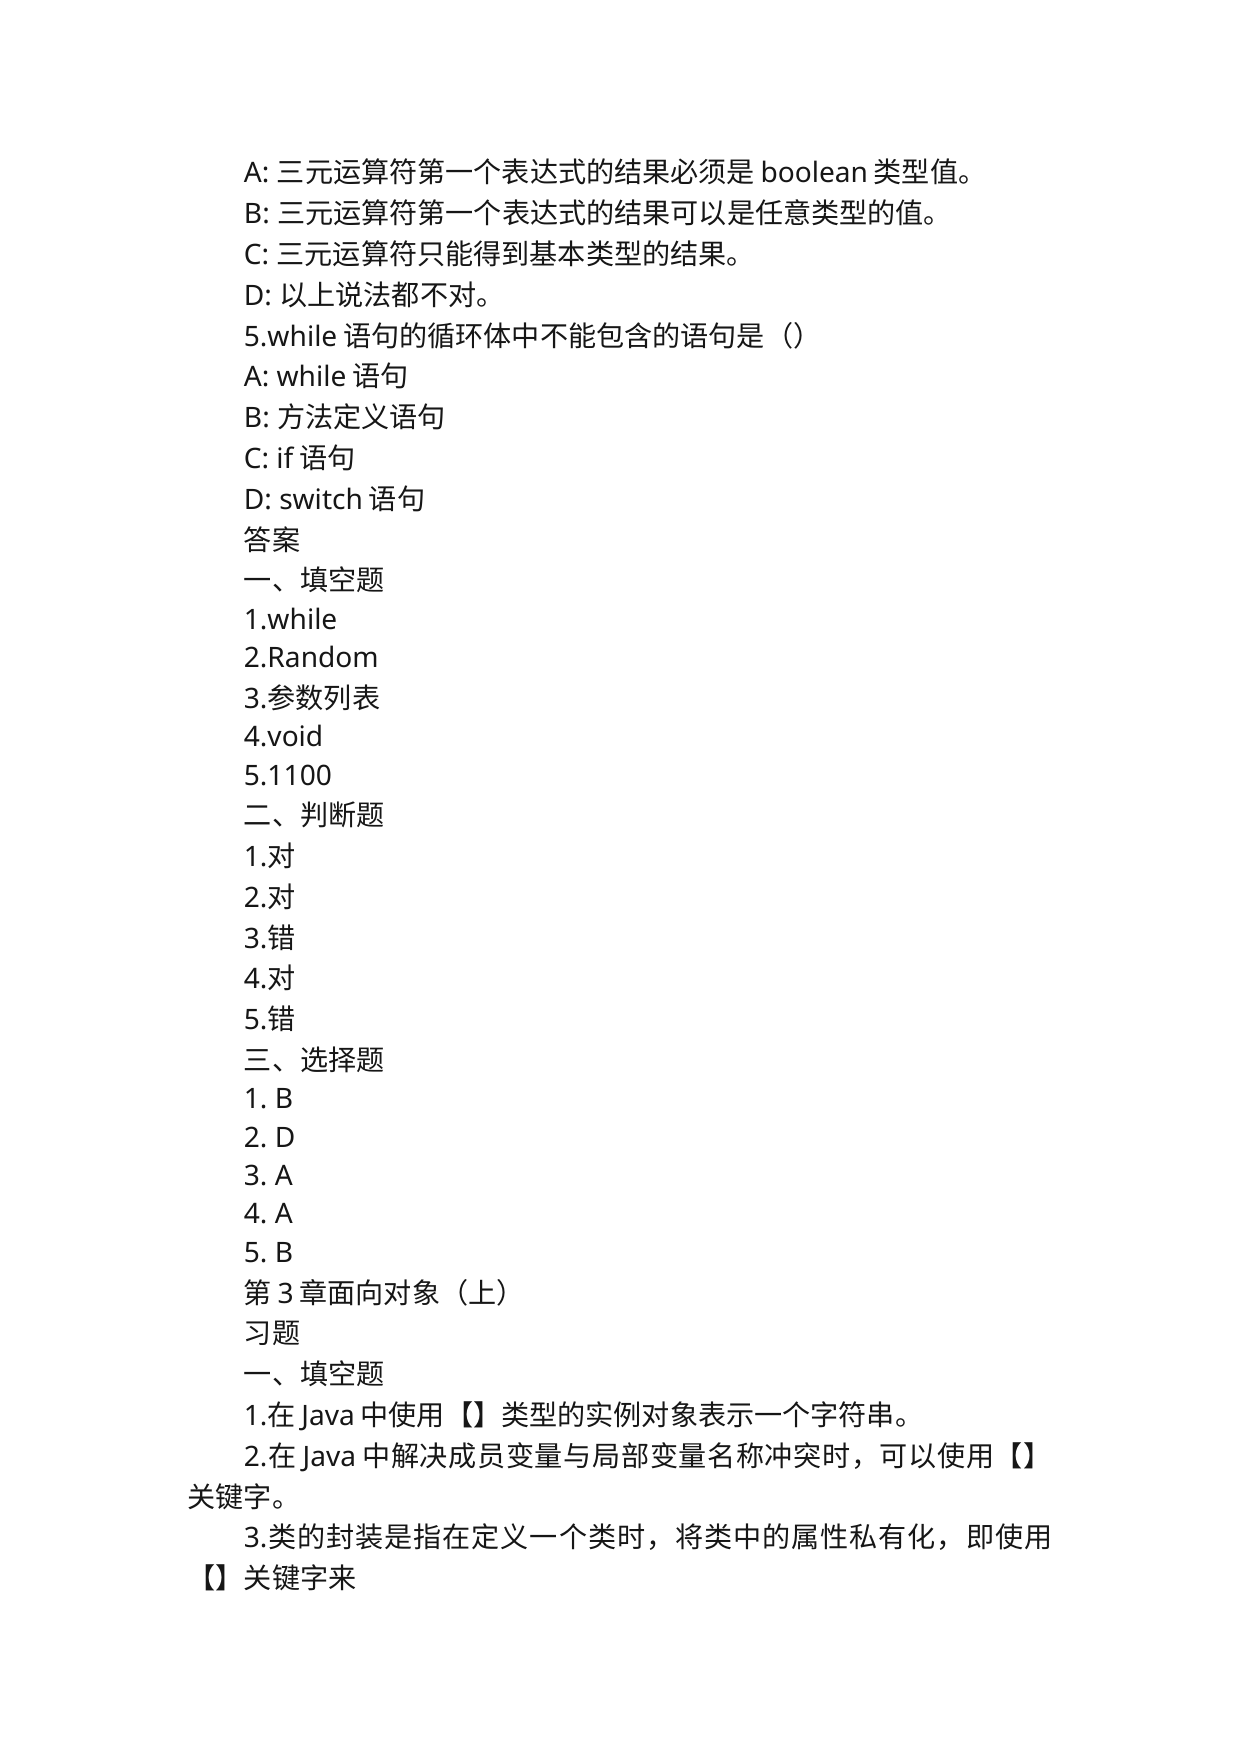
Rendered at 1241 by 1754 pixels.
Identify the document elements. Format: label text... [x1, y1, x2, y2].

text 习题 [187, 1311, 1053, 1352]
text 5.1100 [187, 755, 1053, 793]
text D: switch语句 [187, 477, 1053, 517]
text 4. A [187, 1194, 1053, 1232]
text C: if语句 [187, 436, 1053, 477]
text 三、选择题 [187, 1038, 1053, 1079]
text 2.Random [187, 637, 1053, 676]
text B: 方法定义语句 [187, 395, 1053, 436]
text D: 以上说法都不对。 [187, 272, 1053, 313]
text 3. A [187, 1155, 1053, 1194]
text 2. D [187, 1117, 1053, 1155]
text 4.void [187, 716, 1053, 755]
text 2.在Java中解决成员变量与局部变量名称冲突时，可以使用【】关键字。 [187, 1433, 1053, 1515]
text 3.参数列表 [187, 676, 1053, 716]
text 一、填空题 [187, 1352, 1053, 1393]
text 3.类的封装是指在定义一个类时，将类中的属性私有化，即使用【】关键字来 [187, 1515, 1053, 1597]
text 3.错 [187, 916, 1053, 956]
text 第3章面向对象（上） [187, 1270, 1053, 1311]
text 5.while语句的循环体中不能包含的语句是（） [187, 313, 1053, 354]
text 一、填空题 [187, 558, 1053, 599]
text 5.错 [187, 997, 1053, 1038]
text 2.对 [187, 875, 1053, 916]
text 二、判断题 [187, 793, 1053, 834]
text C: 三元运算符只能得到基本类型的结果。 [187, 232, 1053, 272]
text 4.对 [187, 956, 1053, 997]
text A: 三元运算符第一个表达式的结果必须是boolean类型值。 [187, 150, 1053, 191]
text 答案 [187, 517, 1053, 558]
text 1. B [187, 1079, 1053, 1117]
text 1.在Java中使用【】类型的实例对象表示一个字符串。 [187, 1393, 1053, 1433]
text 5. B [187, 1232, 1053, 1270]
text B: 三元运算符第一个表达式的结果可以是任意类型的值。 [187, 191, 1053, 232]
text 1.while [187, 599, 1053, 637]
text A: while语句 [187, 354, 1053, 395]
text 1.对 [187, 834, 1053, 875]
